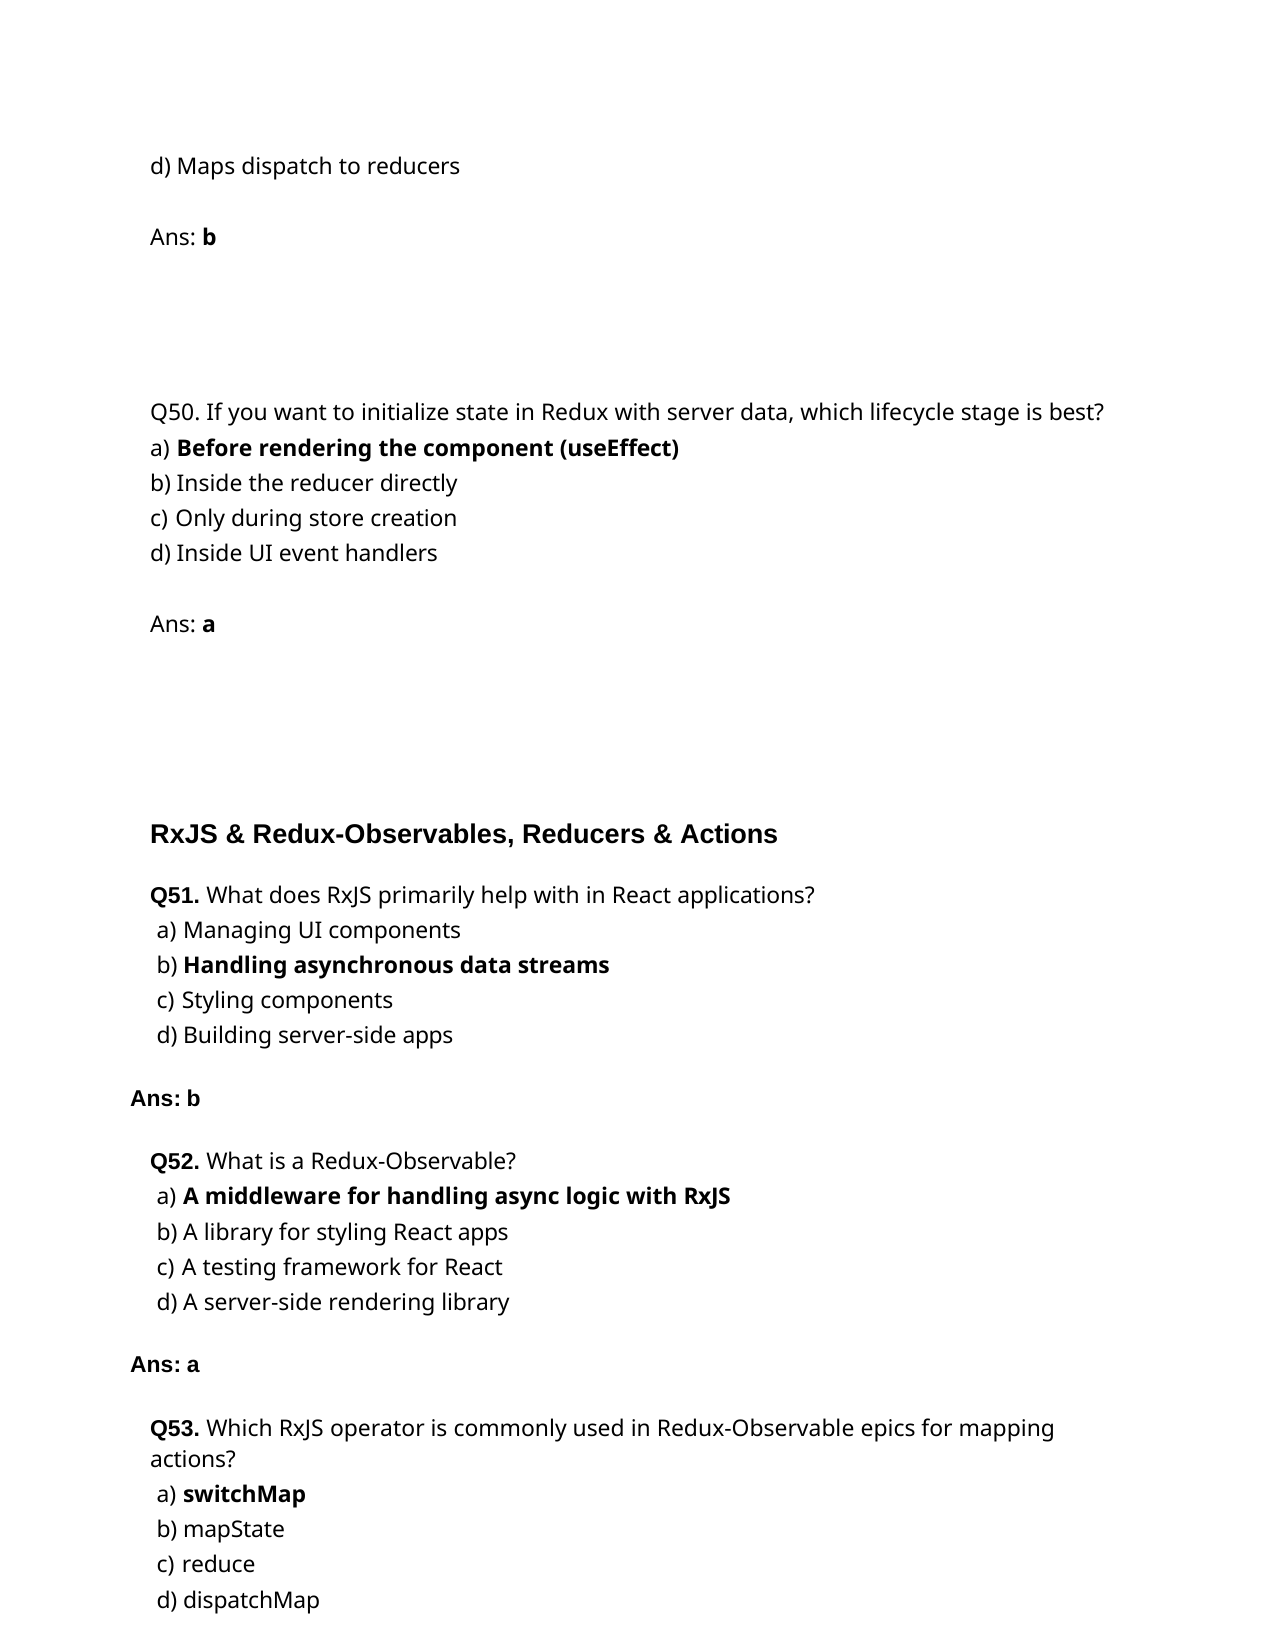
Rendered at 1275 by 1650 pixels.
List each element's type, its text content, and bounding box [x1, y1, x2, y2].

list mapState [156, 1513, 1125, 1544]
list A middleware for handling async logic with RxJS [156, 1180, 1125, 1211]
text Q53. Which RxJS operator is commonly used in Redux-Observable epics for mapping actions? [150, 1412, 1125, 1474]
text Q50. If you want to initialize state in Redux with server data, which lifecycle stage is best? [150, 396, 1125, 428]
list Building server-side apps [156, 1019, 1125, 1051]
text Ans: b [150, 220, 1125, 252]
list reduce [156, 1548, 1125, 1580]
list dispatchMap [156, 1584, 1125, 1615]
list Handling asynchronous data streams [156, 949, 1125, 980]
subtitle RxJS & Redux-Observables, Reducers & Actions [150, 818, 1125, 849]
list Inside the reducer directly [150, 467, 1125, 498]
list Only during store creation [150, 502, 1125, 533]
text Ans: a [150, 608, 1125, 639]
list A server-side rendering library [156, 1286, 1125, 1317]
text Q52. What is a Redux-Observable? [150, 1145, 1125, 1176]
list Inside UI event handlers [150, 537, 1125, 568]
list switchMap [156, 1478, 1125, 1509]
list Maps dispatch to reducers [150, 150, 1125, 181]
list A library for styling React apps [156, 1215, 1125, 1247]
text Ans: b [130, 1085, 1125, 1111]
list Before rendering the component (useEffect) [150, 432, 1125, 463]
text Q51. What does RxJS primarily help with in React applications? [150, 879, 1125, 910]
list Styling components [156, 984, 1125, 1016]
text Ans: a [130, 1351, 1125, 1378]
list Managing UI components [156, 914, 1125, 945]
list A testing framework for React [156, 1251, 1125, 1282]
